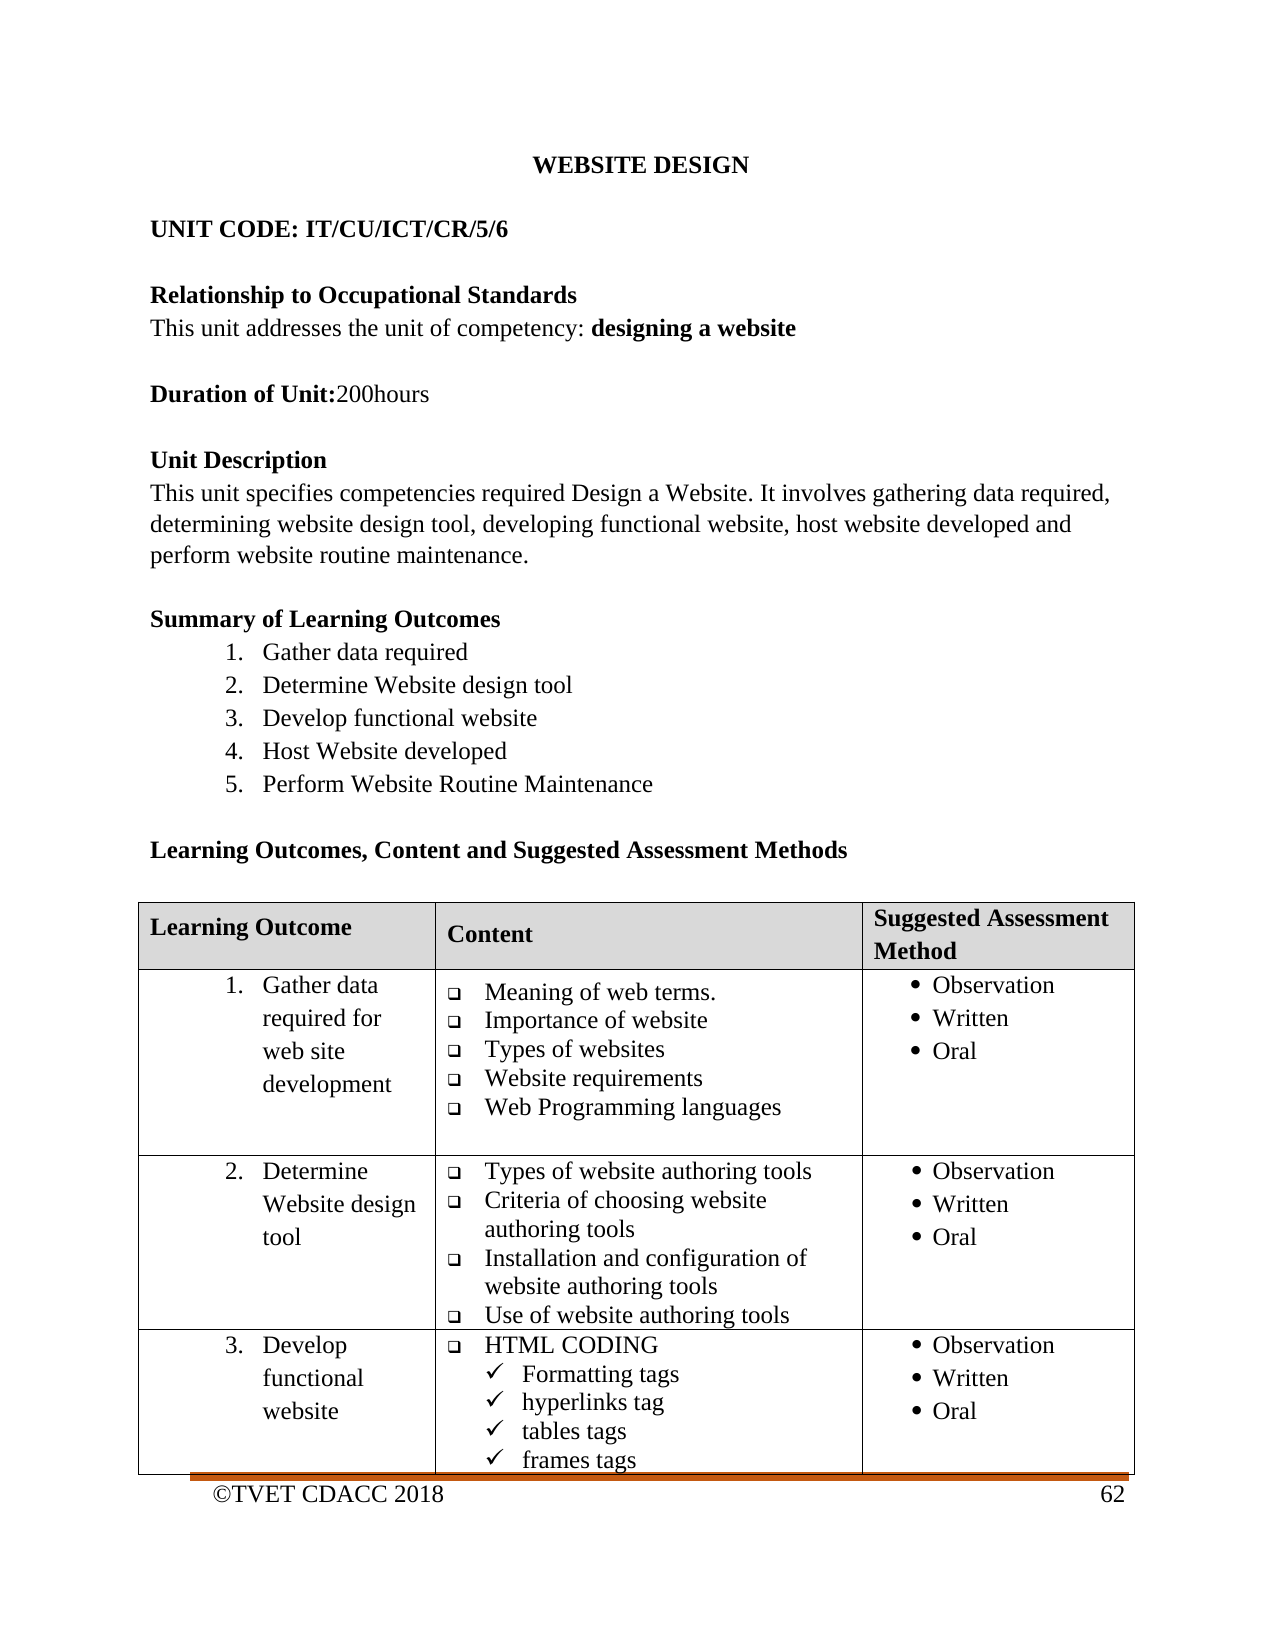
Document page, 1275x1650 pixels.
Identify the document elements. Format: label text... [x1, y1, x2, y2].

list Determine Website design tool [225, 670, 1125, 699]
table_header Content [436, 903, 862, 969]
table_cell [863, 1330, 1134, 1474]
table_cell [139, 1330, 435, 1474]
text This unit specifies competencies required Design a Website. It involves gathering data required, determining website design tool, developing functional website, host website developed and perform website routine maintenance. [150, 478, 1125, 569]
table_cell Gather data required for web site development [139, 970, 435, 1155]
text Relationship to Occupational Standards [150, 280, 1125, 309]
table_header Learning Outcome [139, 903, 435, 969]
text Learning Outcomes, Content and Suggested Assessment Methods [150, 836, 1125, 864]
table_cell Observation Written Oral [863, 1156, 1134, 1329]
text UNIT CODE: IT/CU/ICT/CR/5/6 [150, 214, 1125, 243]
list Gather data required [225, 637, 1125, 666]
table_cell Types of website authoring tools Criteria of choosing website authoring tools Installation and configuration of website authoring tools Use of website authoring tools [436, 1156, 862, 1329]
text Summary of Learning Outcomes [150, 604, 1125, 633]
table_cell Meaning of web terms. Importance of website Types of websites Website requirements Web Programming languages [436, 970, 862, 1155]
list Perform Website Routine Maintenance [225, 769, 1125, 798]
list Host Website developed [225, 736, 1125, 765]
text This unit addresses the unit of competency: designing a website [150, 313, 1125, 342]
text Unit Description [150, 445, 1125, 474]
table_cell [436, 1330, 862, 1474]
table_cell Determine Website design tool [139, 1156, 435, 1329]
text Duration of Unit:200hours [150, 379, 1125, 408]
subtitle WEBSITE DESIGN [150, 150, 1125, 179]
table_header Suggested Assessment Method [863, 903, 1134, 969]
table_cell Observation Written Oral [863, 970, 1134, 1155]
list Develop functional website [225, 703, 1125, 732]
